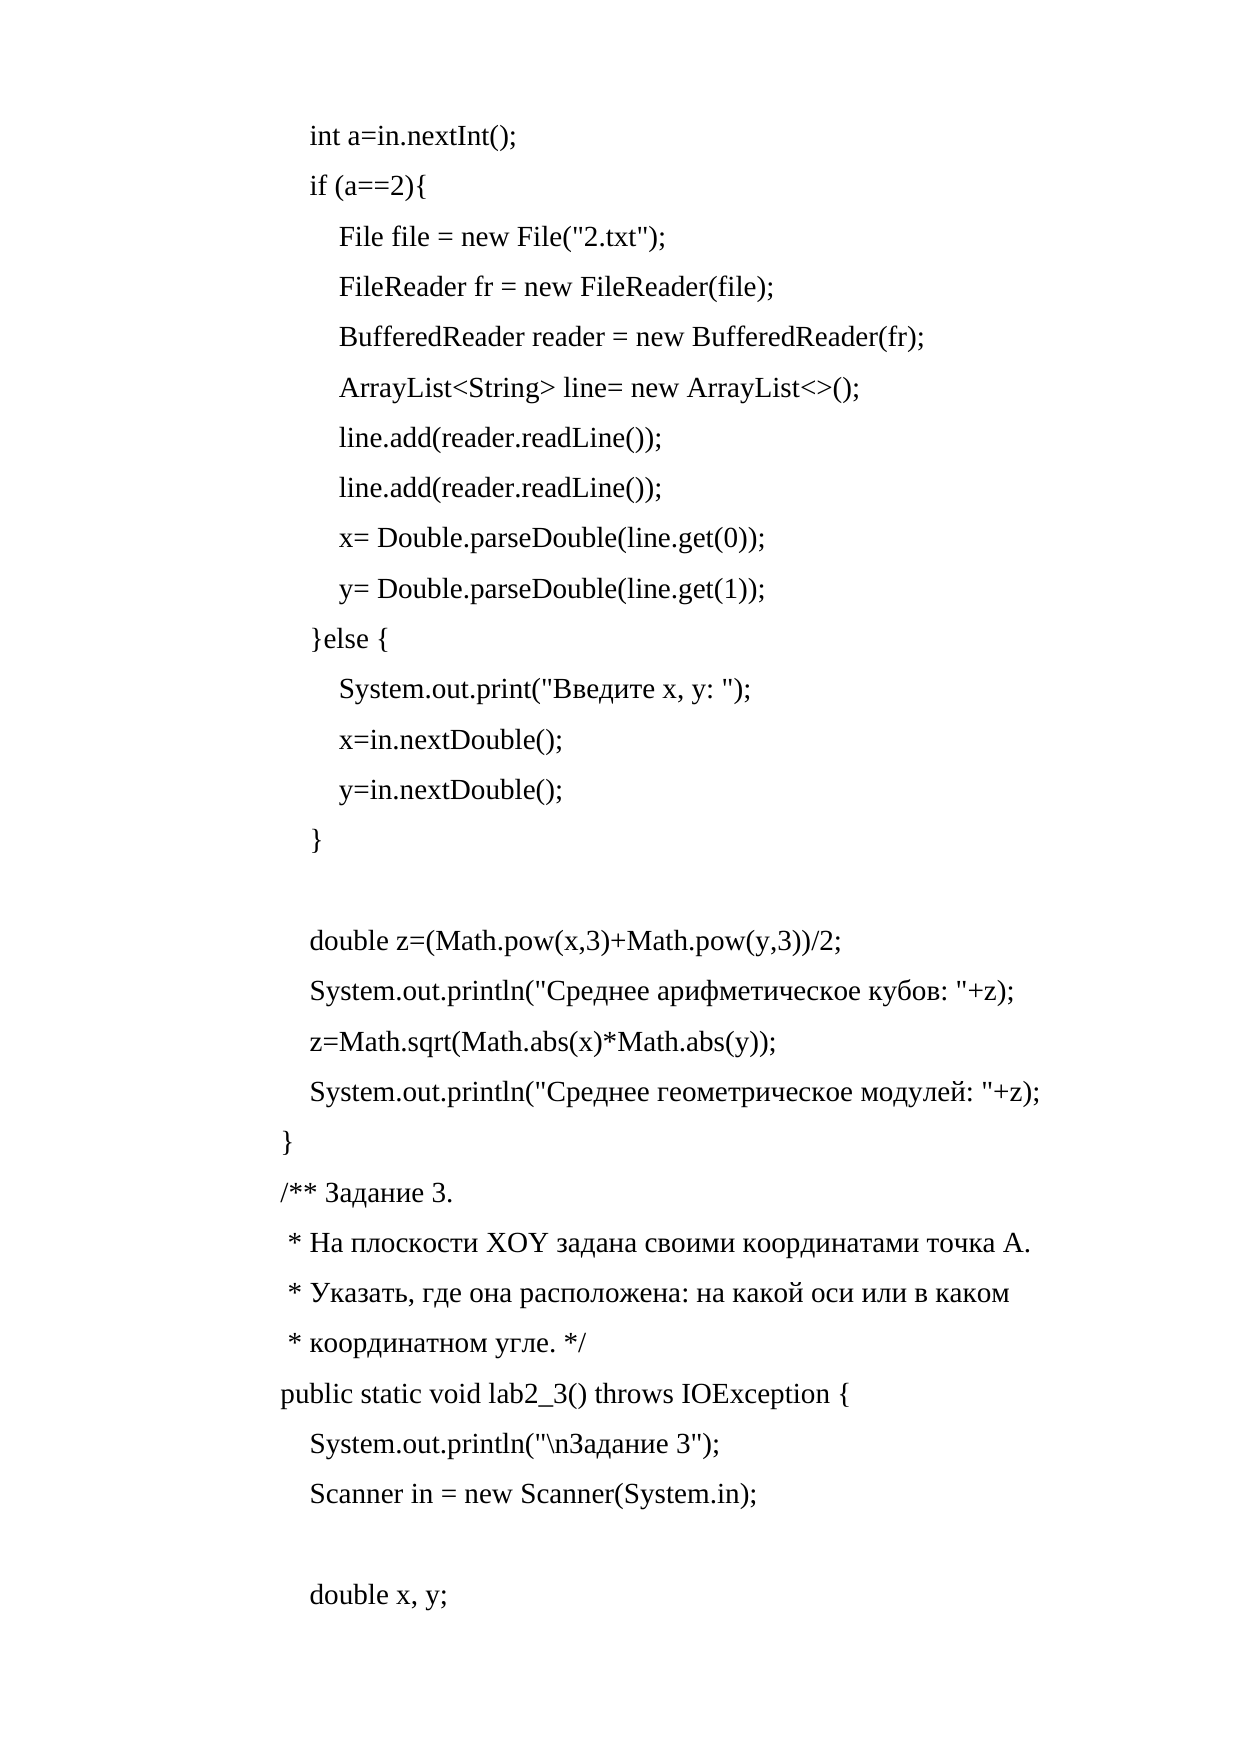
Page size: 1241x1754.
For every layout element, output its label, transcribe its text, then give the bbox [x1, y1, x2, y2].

text ArrayList<String> line= new ArrayList<>(); [177, 370, 1152, 403]
text FileReader fr = new FileReader(file); [177, 269, 1152, 303]
text } [177, 1124, 1152, 1158]
text }else { [177, 621, 1152, 655]
text File file = new File("2.txt"); [177, 219, 1152, 252]
text public static void lab2_3() throws IOException { [177, 1376, 1152, 1409]
text z=Math.sqrt(Math.abs(x)*Math.abs(y)); [177, 1024, 1152, 1057]
text System.out.print("Введите x, y: "); [177, 672, 1152, 705]
text y=in.nextDouble(); [177, 772, 1152, 806]
text x=in.nextDouble(); [177, 722, 1152, 755]
text double z=(Math.pow(x,3)+Math.pow(y,3))/2; [177, 923, 1152, 957]
text System.out.println("\nЗадание 3"); [177, 1426, 1152, 1460]
text /** Задание 3. [177, 1175, 1152, 1208]
text y= Double.parseDouble(line.get(1)); [177, 571, 1152, 604]
text * Указать, где она расположена: на какой оси или в каком [177, 1275, 1152, 1309]
text if (a==2){ [177, 168, 1152, 202]
text } [177, 822, 1152, 856]
text x= Double.parseDouble(line.get(0)); [177, 521, 1152, 554]
text Scanner in = new Scanner(System.in); [177, 1477, 1152, 1510]
text BufferedReader reader = new BufferedReader(fr); [177, 319, 1152, 353]
text int a=in.nextInt(); [177, 118, 1152, 152]
text line.add(reader.readLine()); [177, 420, 1152, 453]
text System.out.println("Cреднее арифметическое кубов: "+z); [177, 973, 1152, 1007]
text * координатном угле. */ [177, 1326, 1152, 1359]
text System.out.println("Cреднее геометрическое модулей: "+z); [177, 1074, 1152, 1108]
text * На плоскости XOY задана своими координатами точка А. [177, 1225, 1152, 1258]
text double x, y; [177, 1577, 1152, 1611]
text line.add(reader.readLine()); [177, 470, 1152, 504]
